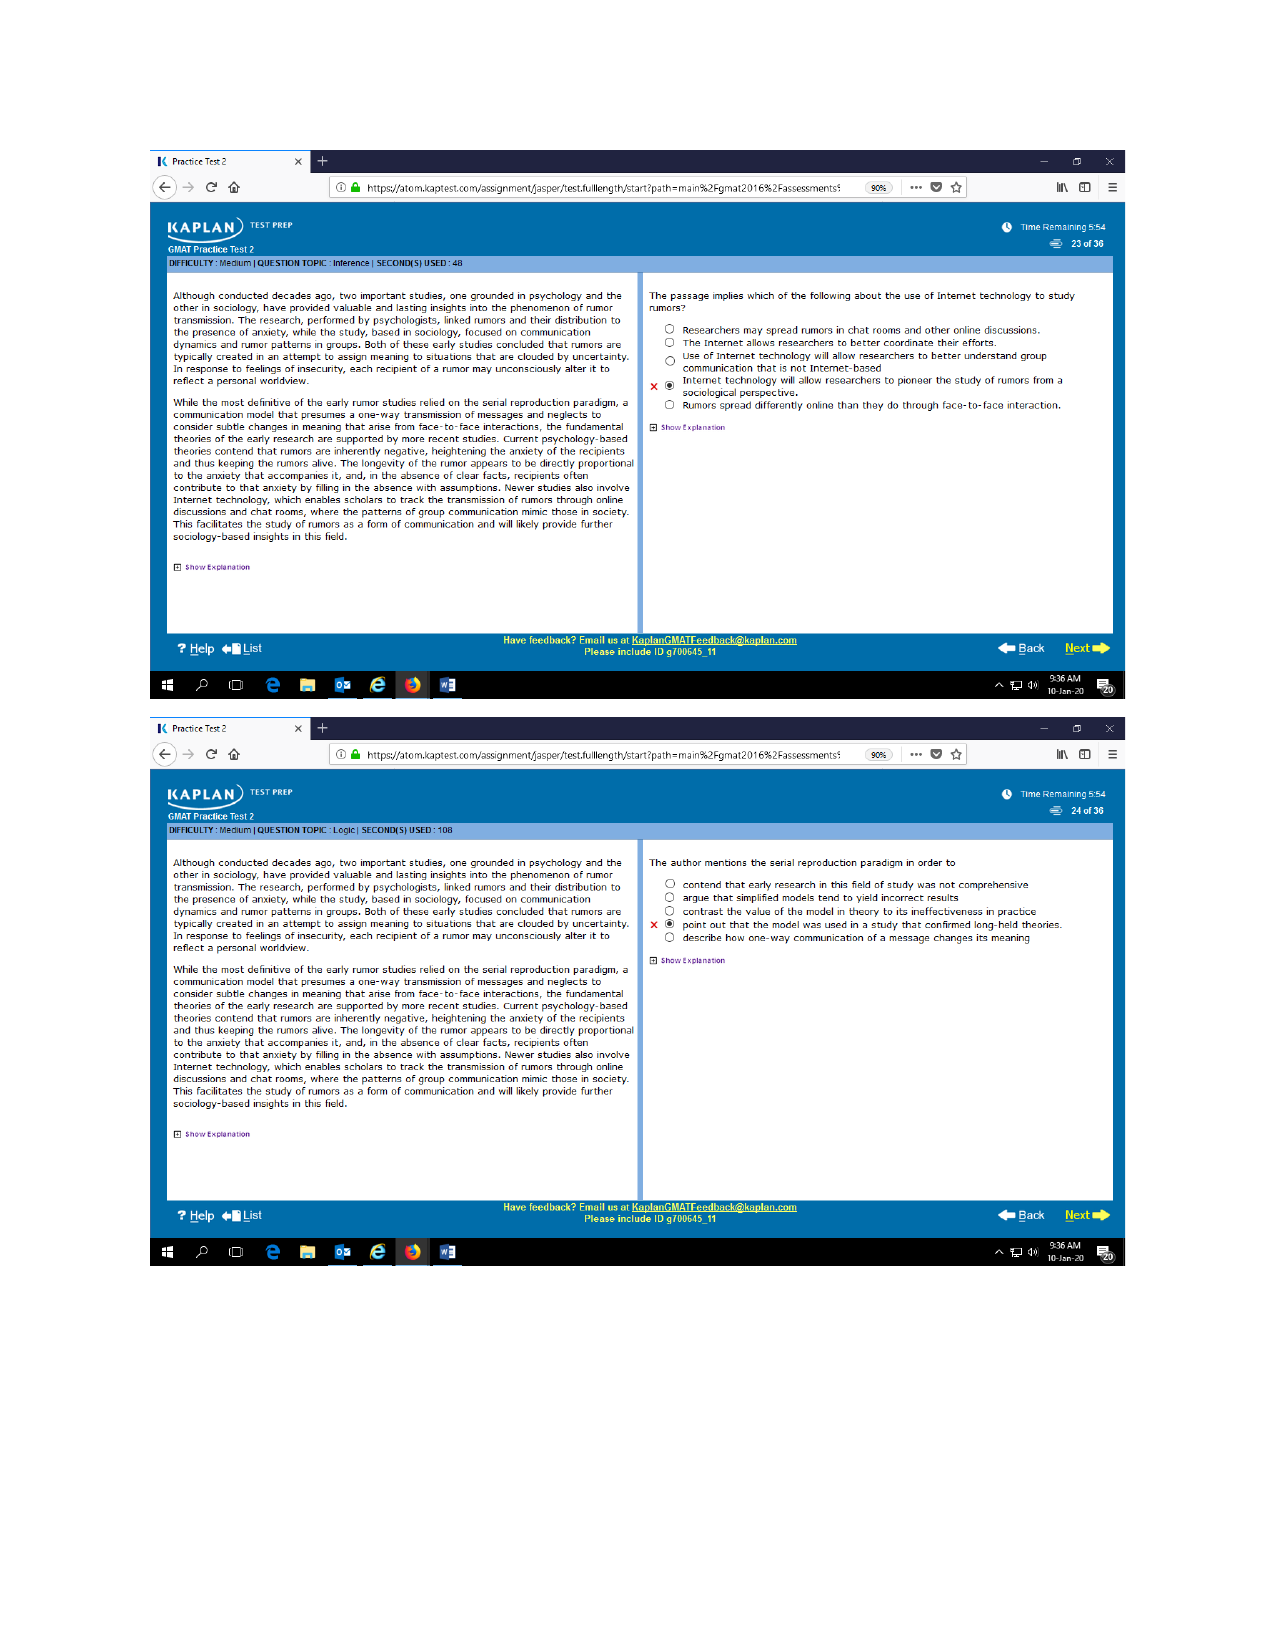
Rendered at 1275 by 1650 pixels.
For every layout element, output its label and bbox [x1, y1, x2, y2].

picture [150, 150, 1125, 699]
picture [150, 717, 1125, 1266]
